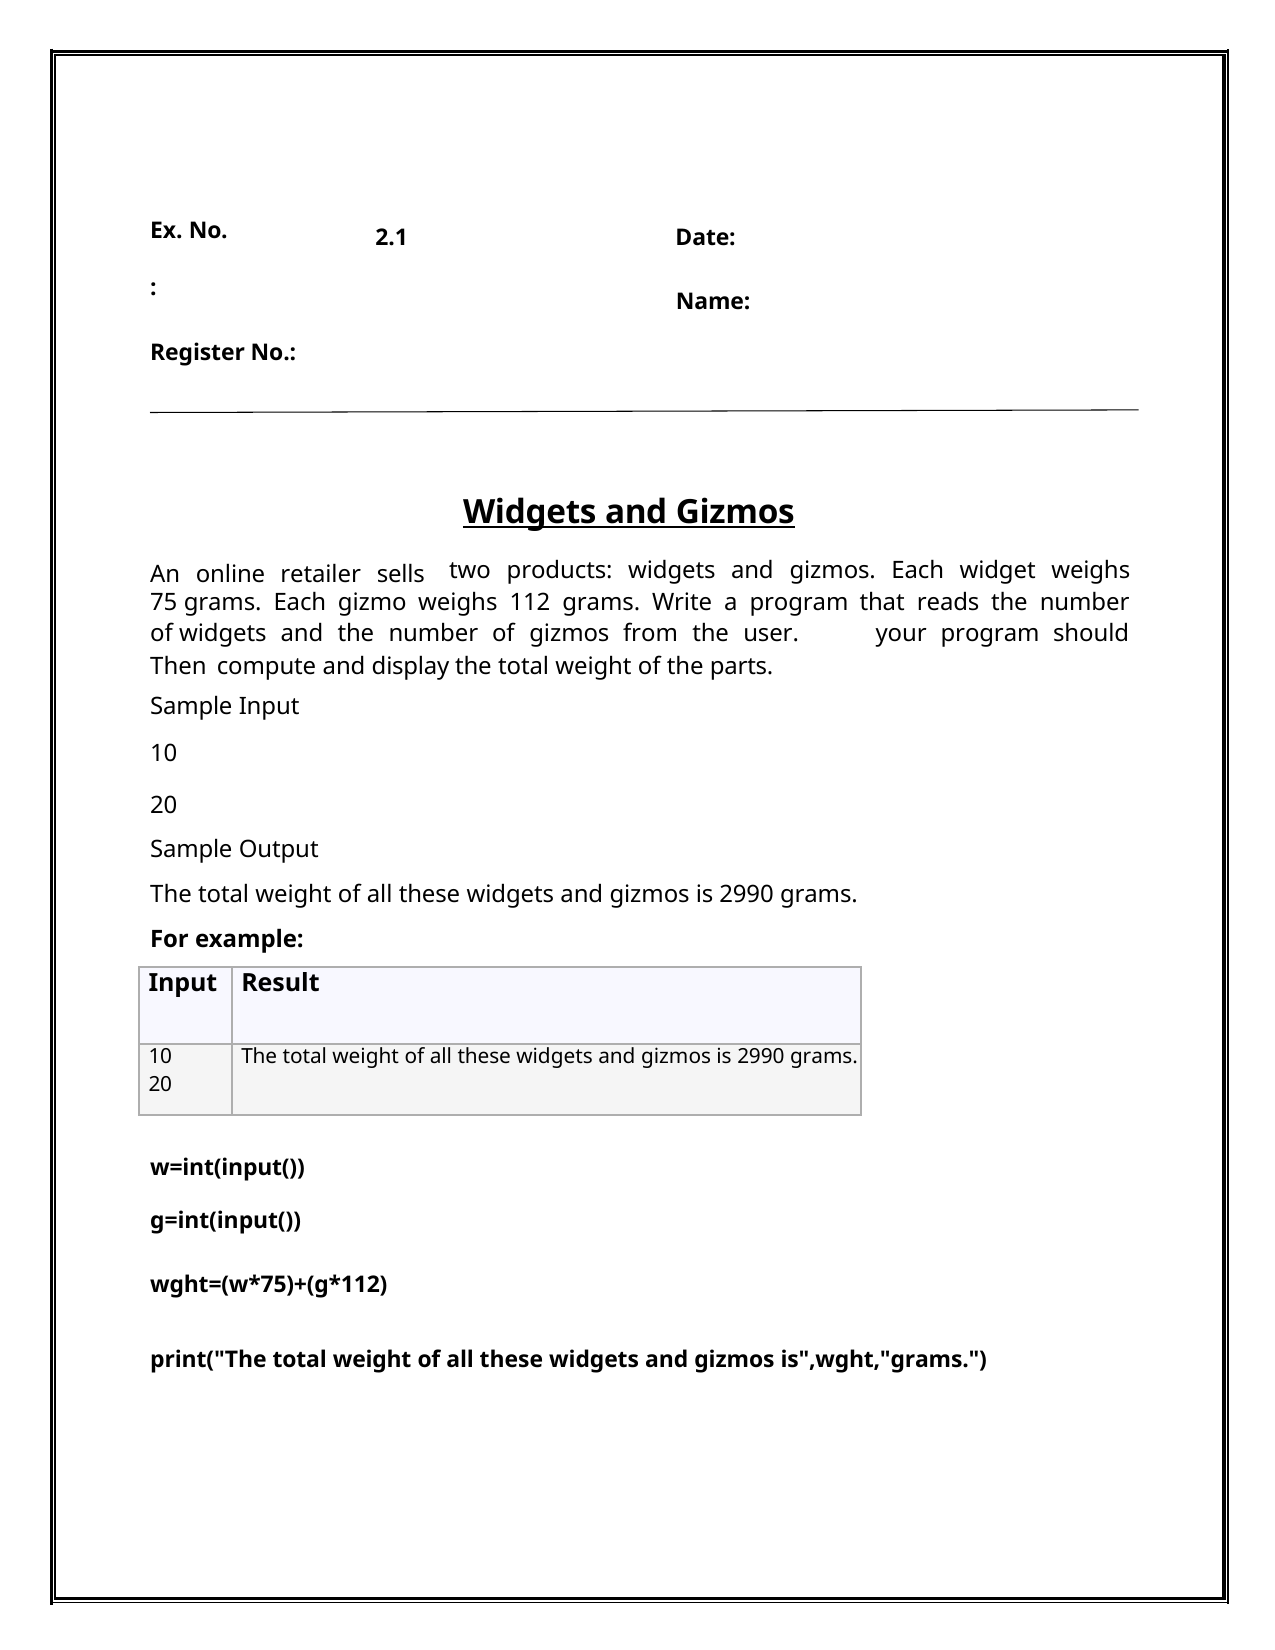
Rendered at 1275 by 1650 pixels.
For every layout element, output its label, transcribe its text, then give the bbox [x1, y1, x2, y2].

text Sample Output [150, 832, 858, 865]
subtitle Widgets and Gizmos [463, 487, 1160, 533]
text Name: [673, 285, 752, 316]
table_cell 10 20 [140, 1045, 231, 1114]
subtitle For example: [150, 922, 858, 955]
text of widgets and the number of gizmos from the user. Then compute and display the total weight of the parts. [150, 616, 858, 681]
table_header Result [233, 968, 860, 1043]
text print("The total weight of all these widgets and gizmos is",wght,"grams.") [150, 1343, 1156, 1374]
text your program should [875, 616, 1160, 649]
text wght=(w*75)+(g*112) [150, 1268, 1160, 1299]
text 75 grams. Each gizmo weighs 112 grams. Write a program that reads the number [150, 589, 1156, 616]
list Date: [375, 221, 1160, 252]
text Register No.: [150, 336, 306, 367]
text An online retailer sells [150, 557, 431, 589]
text 20 [150, 788, 858, 820]
text The total weight of all these widgets and gizmos is 2990 grams. [150, 877, 858, 910]
table_cell The total weight of all these widgets and gizmos is 2990 grams. [233, 1045, 860, 1114]
text Sample Input 10 [150, 689, 302, 768]
text two products: widgets and gizmos. Each widget weighs [449, 553, 1160, 586]
table_header Input [140, 968, 231, 1043]
text Ex. No. : [150, 214, 306, 302]
text w=int(input()) g=int(input()) [150, 1151, 359, 1236]
